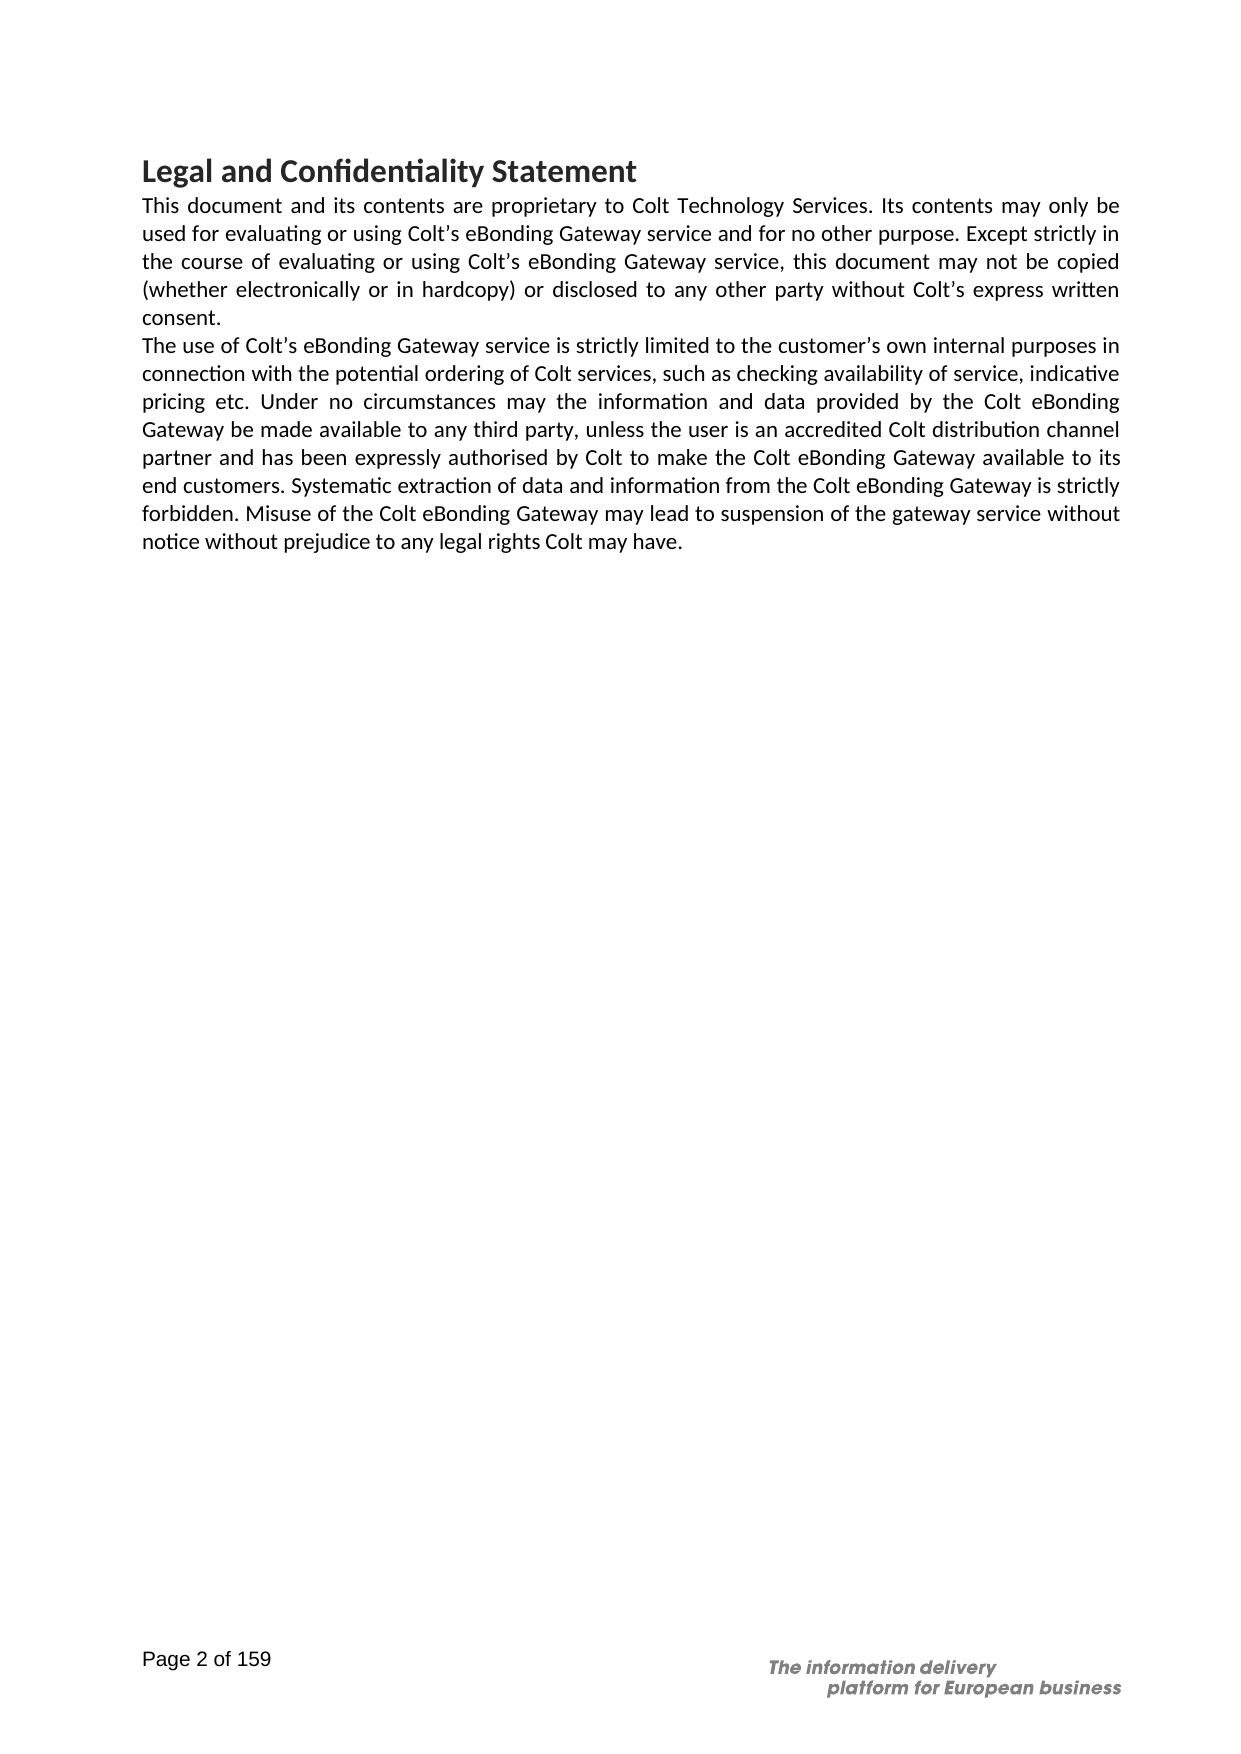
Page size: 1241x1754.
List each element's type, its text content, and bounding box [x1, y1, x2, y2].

text This document and its contents are proprietary to Colt Technology Services. Its contents may only be used for evaluating or using Colt’s eBonding Gateway service and for no other purpose. Except strictly in the course of evaluating or using Colt’s eBonding Gateway service, this document may not be copied (whether electronically or in hardcopy) or disclosed to any other party without Colt’s express written consent. [142, 191, 1122, 331]
text The use of Colt’s eBonding Gateway service is strictly limited to the customer’s own internal purposes in connection with the potential ordering of Colt services, such as checking availability of service, indicative pricing etc. Under no circumstances may the information and data provided by the Colt eBonding Gateway be made available to any third party, unless the user is an accredited Colt distribution channel partner and has been expressly authorised by Colt to make the Colt eBonding Gateway available to its end customers. Systematic extraction of data and information from the Colt eBonding Gateway is strictly forbidden. Misuse of the Colt eBonding Gateway may lead to suspension of the gateway service without notice without prejudice to any legal rights Colt may have. [142, 331, 1122, 555]
text Legal and Confidentiality Statement [142, 150, 1122, 191]
